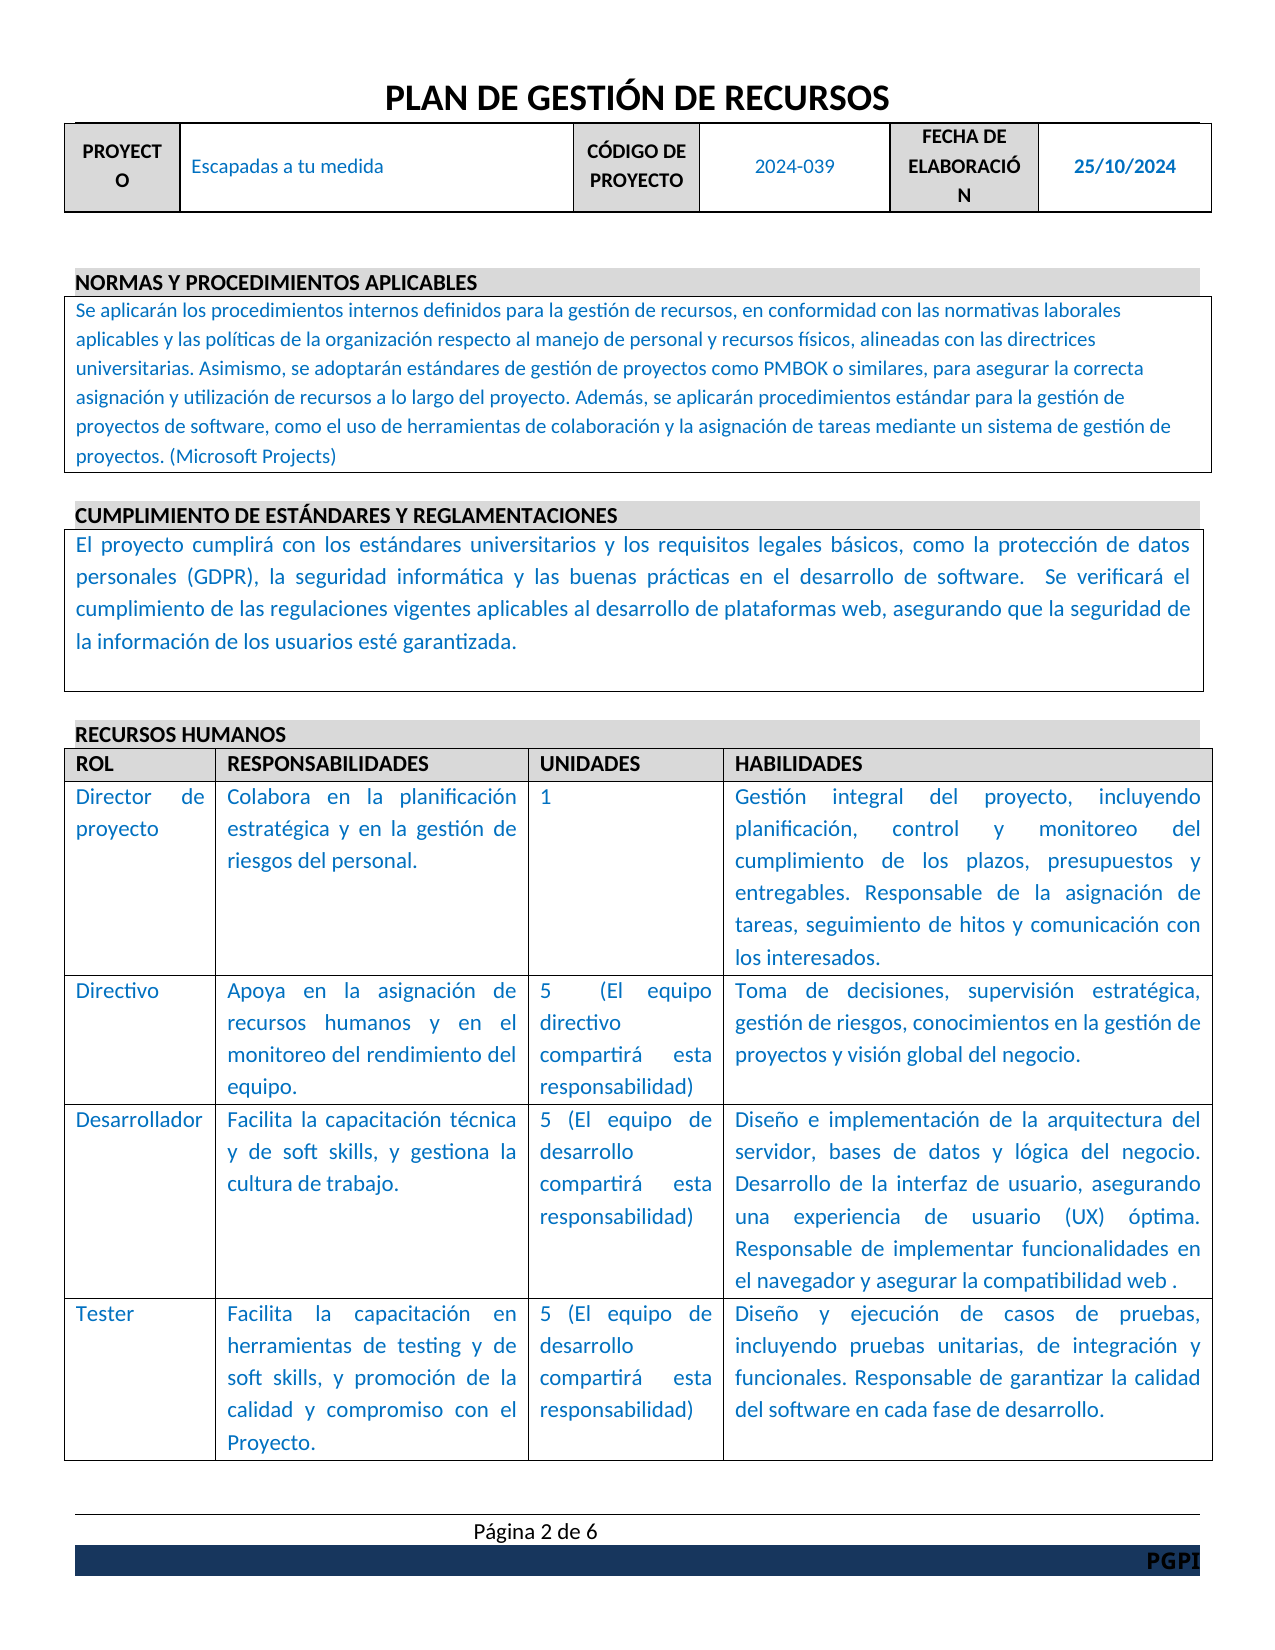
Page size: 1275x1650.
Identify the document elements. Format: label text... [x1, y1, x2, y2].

table_cell Director de proyecto [65, 782, 215, 975]
table_header UNIDADES [529, 749, 723, 781]
table_header ROL [65, 749, 215, 781]
table_header El proyecto cumplirá con los estándares universitarios y los requisitos legales básicos, como la protección de datos personales (GDPR), la seguridad informática y las buenas prácticas en el desarrollo de software. Se verificará el cumplimiento de las regulaciones vigentes aplicables al desarrollo de plataformas web, asegurando que la seguridad de la información de los usuarios esté garantizada. [65, 530, 1203, 691]
table_cell Facilita la capacitación técnica y de soft skills, y gestiona la cultura de trabajo. [216, 1105, 528, 1298]
table_cell Gestión integral del proyecto, incluyendo planificación, control y monitoreo del cumplimiento de los plazos, presupuestos y entregables. Responsable de la asignación de tareas, seguimiento de hitos y comunicación con los interesados. [724, 782, 1212, 975]
table_cell Diseño e implementación de la arquitectura del servidor, bases de datos y lógica del negocio. Desarrollo de la interfaz de usuario, asegurando una experiencia de usuario (UX) óptima. Responsable de implementar funcionalidades en el navegador y asegurar la compatibilidad web . [724, 1105, 1212, 1298]
table_header Escapadas a tu medida [181, 124, 573, 211]
table_cell Diseño y ejecución de casos de pruebas, incluyendo pruebas unitarias, de integración y funcionales. Responsable de garantizar la calidad del software en cada fase de desarrollo. [724, 1299, 1212, 1460]
table_header 25/10/2024 [1039, 124, 1211, 211]
table_header RESPONSABILIDADES [216, 749, 528, 781]
table_cell Toma de decisiones, supervisión estratégica, gestión de riesgos, conocimientos en la gestión de proyectos y visión global del negocio. [724, 976, 1212, 1104]
table_header Se aplicarán los procedimientos internos definidos para la gestión de recursos, en conformidad con las normativas laborales aplicables y las políticas de la organización respecto al manejo de personal y recursos físicos, alineadas con las directrices universitarias. Asimismo, se adoptarán estándares de gestión de proyectos como PMBOK o similares, para asegurar la correcta asignación y utilización de recursos a lo largo del proyecto. Además, se aplicarán procedimientos estándar para la gestión de proyectos de software, como el uso de herramientas de colaboración y la asignación de tareas mediante un sistema de gestión de proyectos. (Microsoft Projects) [65, 297, 1211, 472]
table_cell 5 (El equipo de desarrollo compartirá esta responsabilidad) [529, 1105, 723, 1298]
table_cell Colabora en la planificación estratégica y en la gestión de riesgos del personal. [216, 782, 528, 975]
text CUMPLIMIENTO DE ESTÁNDARES Y REGLAMENTACIONES [75, 501, 1200, 529]
table_cell 5 (El equipo de desarrollo compartirá esta responsabilidad) [529, 1299, 723, 1460]
table_cell Desarrollador [65, 1105, 215, 1298]
table_cell Directivo [65, 976, 215, 1104]
table_cell 1 [529, 782, 723, 975]
table_cell Apoya en la asignación de recursos humanos y en el monitoreo del rendimiento del equipo. [216, 976, 528, 1104]
table_header PROYECTO [65, 124, 179, 211]
table_header FECHA DE ELABORACIÓN [891, 124, 1038, 211]
table_cell Tester [65, 1299, 215, 1460]
table_cell Facilita la capacitación en herramientas de testing y de soft skills, y promoción de la calidad y compromiso con el Proyecto. [216, 1299, 528, 1460]
table_cell 5 (El equipo directivo compartirá esta responsabilidad) [529, 976, 723, 1104]
table_header HABILIDADES [724, 749, 1212, 781]
text NORMAS Y PROCEDIMIENTOS APLICABLES [75, 268, 1200, 296]
table_header CÓDIGO DE PROYECTO [574, 124, 699, 211]
table_header 2024-039 [700, 124, 889, 211]
text RECURSOS HUMANOS [75, 720, 1200, 748]
